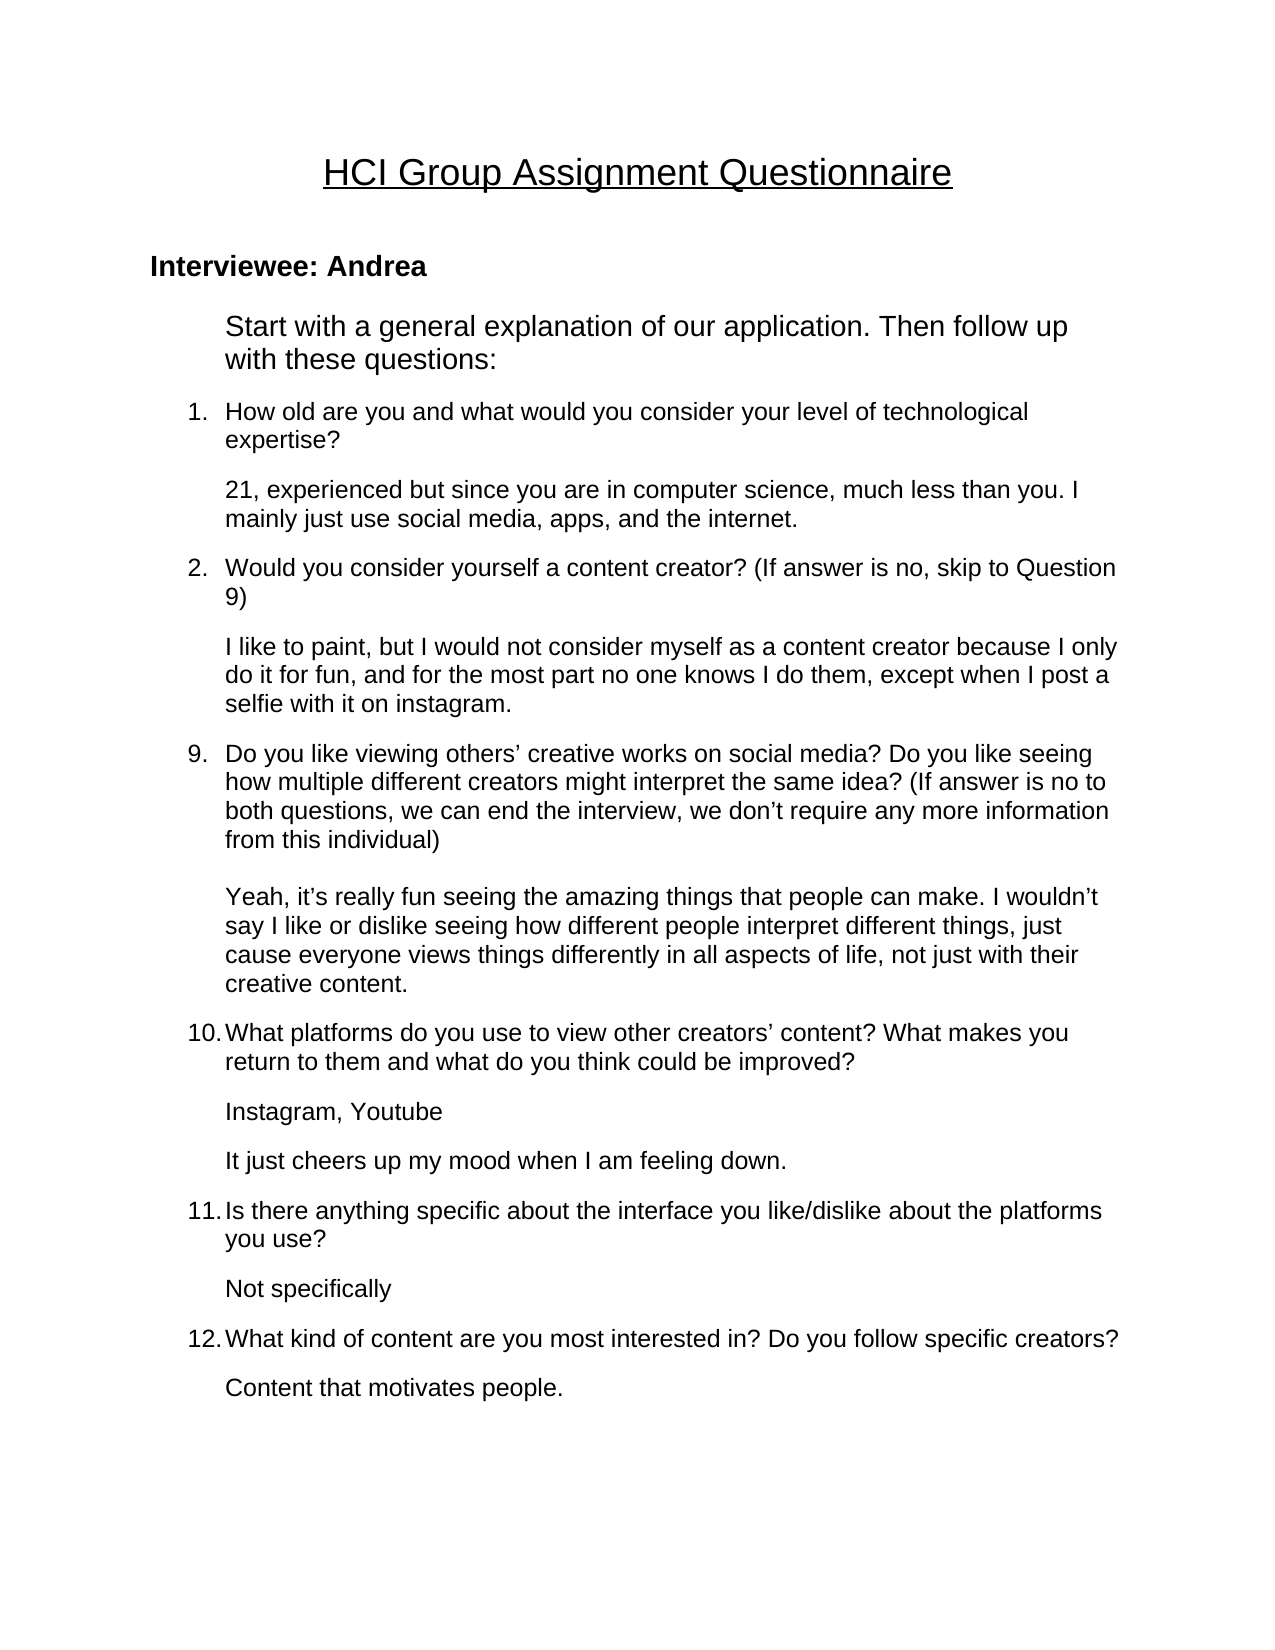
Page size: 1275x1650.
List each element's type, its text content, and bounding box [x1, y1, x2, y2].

list What kind of content are you most interested in? Do you follow specific creators? [187, 1323, 1125, 1352]
list Do you like viewing others’ creative works on social media? Do you like seeing how multiple different creators might interpret the same idea? (If answer is no to both questions, we can end the interview, we don’t require any more information from this individual) [187, 738, 1125, 853]
text It just cheers up my mood when I am feeling down. [225, 1146, 1125, 1175]
text Start with a general explanation of our application. Then follow up with these questions: [225, 308, 1125, 376]
list What platforms do you use to view other creators’ content? What makes you return to them and what do you think could be improved? [187, 1018, 1125, 1076]
text Not specifically [225, 1274, 1125, 1303]
list How old are you and what would you consider your level of technological expertise? [187, 396, 1125, 454]
text Instagram, Youtube [225, 1096, 1125, 1125]
text Interviewee: Andrea [150, 249, 1125, 283]
list Yeah, it’s really fun seeing the amazing things that people can make. I wouldn’t say I like or dislike seeing how different people interpret different things, just cause everyone views things differently in all aspects of life, not just with their creative content. [225, 882, 1125, 997]
text HCI Group Assignment Questionnaire [150, 150, 1125, 193]
text 21, experienced but since you are in computer science, much less than you. I mainly just use social media, apps, and the internet. [225, 475, 1125, 532]
text Content that motivates people. [225, 1373, 1125, 1402]
list Is there anything specific about the interface you like/dislike about the platforms you use? [187, 1196, 1125, 1253]
list Would you consider yourself a content creator? (If answer is no, skip to Question 9) [187, 553, 1125, 611]
text I like to paint, but I would not consider myself as a content creator because I only do it for fun, and for the most part no one knows I do them, except when I post a selfie with it on instagram. [225, 631, 1125, 718]
